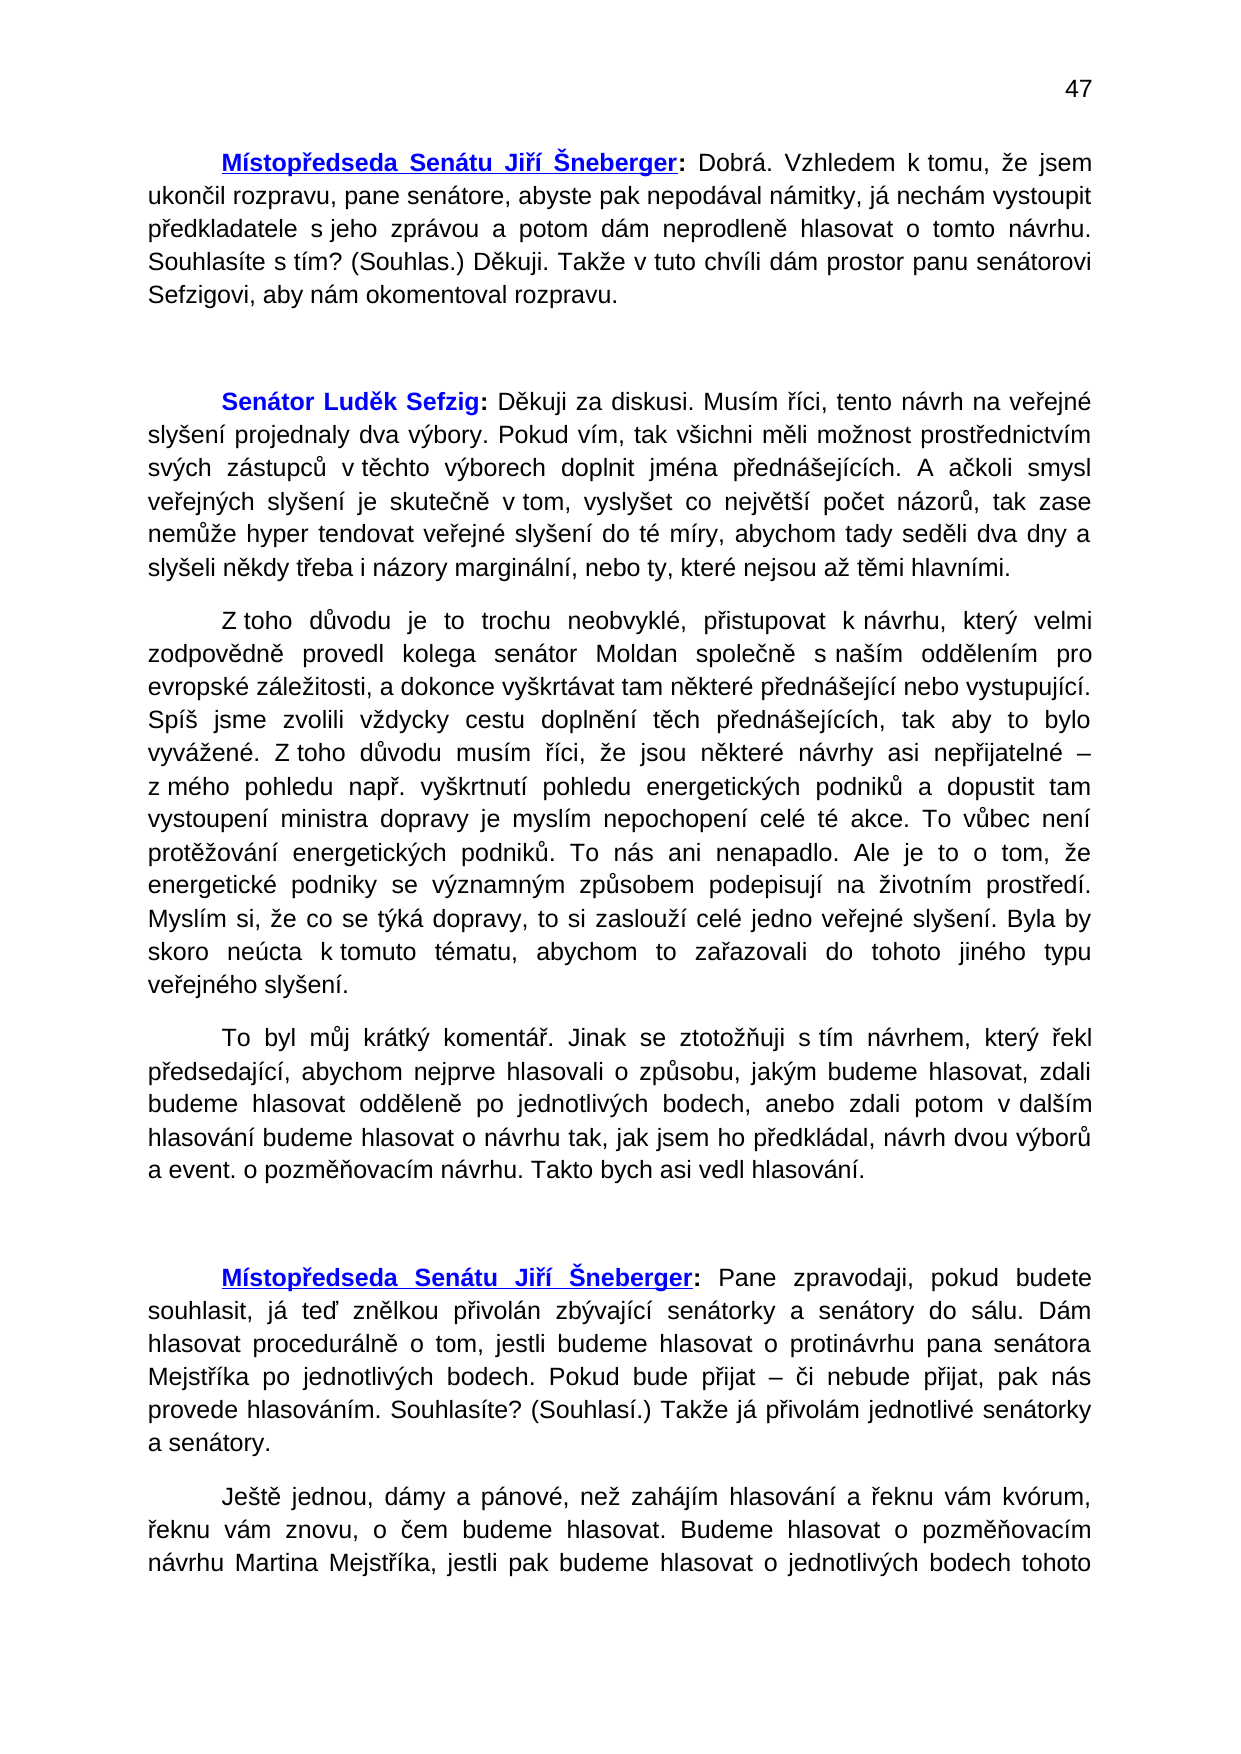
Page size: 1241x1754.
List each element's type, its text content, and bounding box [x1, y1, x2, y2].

text To byl můj krátký komentář. Jinak se ztotožňuji s tím návrhem, který řekl předsedající, abychom nejprve hlasovali o způsobu, jakým budeme hlasovat, zdali budeme hlasovat odděleně po jednotlivých bodech, anebo zdali potom v dalším hlasování budeme hlasovat o návrhu tak, jak jsem ho předkládal, návrh dvou výborů a event. o pozměňovacím návrhu. Takto bych asi vedl hlasování. [148, 1023, 1093, 1184]
text Místopředseda Senátu Jiří Šneberger: Dobrá. Vzhledem k tomu, že jsem ukončil rozpravu, pane senátore, abyste pak nepodával námitky, já nechám vystoupit předkladatele s jeho zprávou a potom dám neprodleně hlasovat o tomto návrhu. Souhlasíte s tím? (Souhlas.) Děkuji. Takže v tuto chvíli dám prostor panu senátorovi Sefzigovi, aby nám okomentoval rozpravu. [148, 148, 1093, 308]
text Senátor Luděk Sefzig: Děkuji za diskusi. Musím říci, tento návrh na veřejné slyšení projednaly dva výbory. Pokud vím, tak všichni měli možnost prostřednictvím svých zástupců v těchto výborech doplnit jména přednášejících. A ačkoli smysl veřejných slyšení je skutečně v tom, vyslyšet co největší počet názorů, tak zase nemůže hyper tendovat veřejné slyšení do té míry, abychom tady seděli dva dny a slyšeli někdy třeba i názory marginální, nebo ty, které nejsou až těmi hlavními. [148, 387, 1093, 581]
text Místopředseda Senátu Jiří Šneberger: Pane zpravodaji, pokud budete souhlasit, já teď znělkou přivolán zbývající senátorky a senátory do sálu. Dám hlasovat procedurálně o tom, jestli budeme hlasovat o protinávrhu pana senátora Mejstříka po jednotlivých bodech. Pokud bude přijat – či nebude přijat, pak nás provede hlasováním. Souhlasíte? (Souhlasí.) Takže já přivolám jednotlivé senátorky a senátory. [148, 1263, 1093, 1457]
text Z toho důvodu je to trochu neobvyklé, přistupovat k návrhu, který velmi zodpovědně provedl kolega senátor Moldan společně s naším oddělením pro evropské záležitosti, a dokonce vyškrtávat tam některé přednášející nebo vystupující. Spíš jsme zvolili vždycky cestu doplnění těch přednášejících, tak aby to bylo vyvážené. Z toho důvodu musím říci, že jsou některé návrhy asi nepřijatelné – z mého pohledu např. vyškrtnutí pohledu energetických podniků a dopustit tam vystoupení ministra dopravy je myslím nepochopení celé té akce. To vůbec není protěžování energetických podniků. To nás ani nenapadlo. Ale je to o tom, že energetické podniky se významným způsobem podepisují na životním prostředí. Myslím si, že co se týká dopravy, to si zaslouží celé jedno veřejné slyšení. Byla by skoro neúcta k tomuto tématu, abychom to zařazovali do tohoto jiného typu veřejného slyšení. [148, 606, 1093, 998]
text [148, 1482, 1093, 1577]
